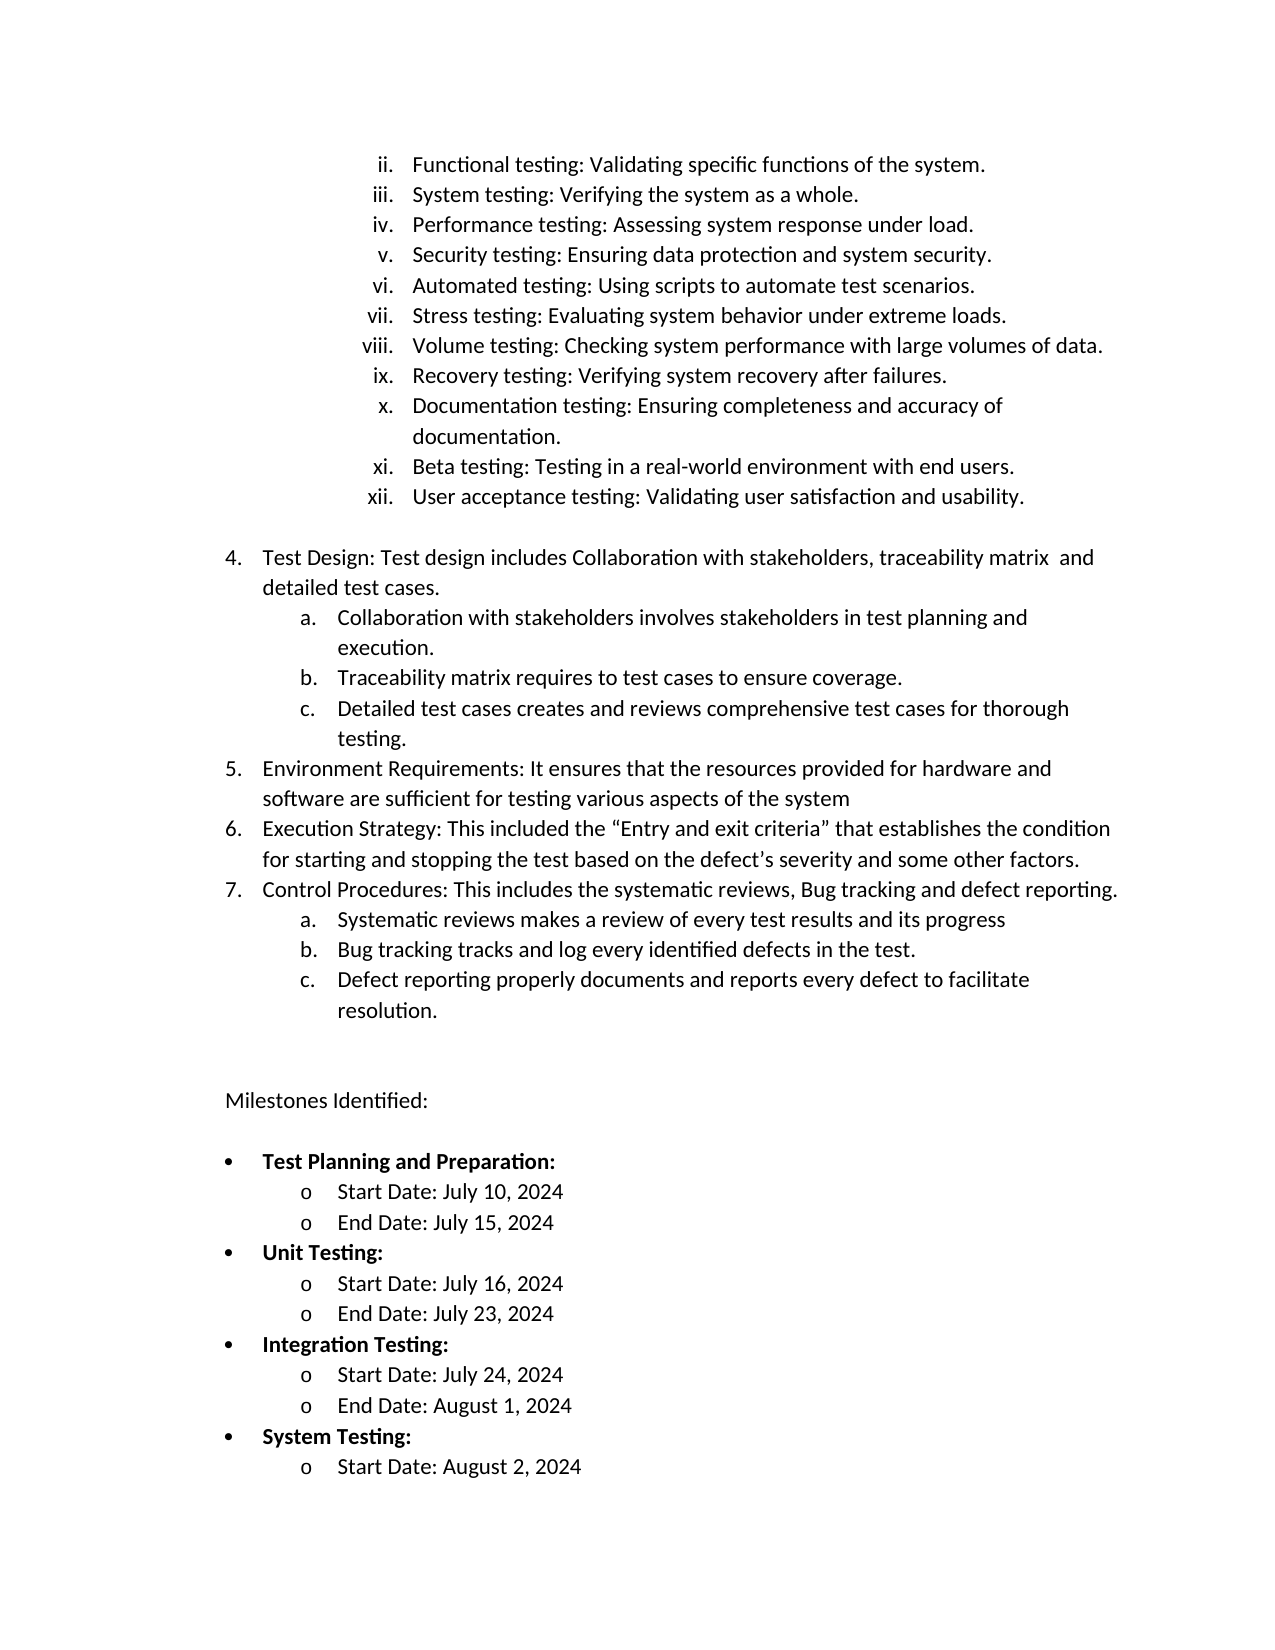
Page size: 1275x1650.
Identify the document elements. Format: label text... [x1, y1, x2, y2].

list Unit Testing: [225, 1238, 1125, 1267]
list Start Date: July 10, 2024 [300, 1177, 1125, 1206]
list Systematic reviews makes a review of every test results and its progress [300, 905, 1125, 933]
list Test Planning and Preparation: [225, 1147, 1125, 1175]
list Execution Strategy: This included the “Entry and exit criteria” that establishes the condition for starting and stopping the test based on the defect’s severity and some other factors. [225, 814, 1125, 873]
list Start Date: August 2, 2024 [300, 1452, 1125, 1481]
list Functional testing: Validating specific functions of the system. [394, 150, 1125, 178]
list System Testing: [225, 1422, 1125, 1450]
list Volume testing: Checking system performance with large volumes of data. [394, 331, 1125, 359]
list Security testing: Ensuring data protection and system security. [394, 241, 1125, 269]
list Milestones Identified: [225, 1086, 1125, 1145]
list Integration Testing: [225, 1330, 1125, 1358]
list Documentation testing: Ensuring completeness and accuracy of documentation. [394, 392, 1125, 450]
list Performance testing: Assessing system response under load. [394, 210, 1125, 238]
list Bug tracking tracks and log every identified defects in the test. [300, 935, 1125, 963]
list Beta testing: Testing in a real-world environment with end users. [394, 452, 1125, 480]
list Environment Requirements: It ensures that the resources provided for hardware and software are sufficient for testing various aspects of the system [225, 754, 1125, 812]
list Collaboration with stakeholders involves stakeholders in test planning and execution. [300, 603, 1125, 661]
list Recovery testing: Verifying system recovery after failures. [394, 361, 1125, 389]
list Stress testing: Evaluating system behavior under extreme loads. [394, 301, 1125, 329]
list Defect reporting properly documents and reports every defect to facilitate resolution. [300, 966, 1125, 1024]
list Detailed test cases creates and reviews comprehensive test cases for thorough testing. [300, 694, 1125, 752]
list Traceability matrix requires to test cases to ensure coverage. [300, 663, 1125, 692]
list Test Design: Test design includes Collaboration with stakeholders, traceability matrix and detailed test cases. [225, 543, 1125, 601]
list Start Date: July 16, 2024 [300, 1269, 1125, 1297]
list End Date: August 1, 2024 [300, 1391, 1125, 1420]
list System testing: Verifying the system as a whole. [394, 180, 1125, 208]
list Control Procedures: This includes the systematic reviews, Bug tracking and defect reporting. [225, 875, 1125, 903]
list Automated testing: Using scripts to automate test scenarios. [394, 271, 1125, 299]
list User acceptance testing: Validating user satisfaction and usability. [394, 482, 1125, 510]
list End Date: July 15, 2024 [300, 1208, 1125, 1236]
list End Date: July 23, 2024 [300, 1299, 1125, 1328]
list Start Date: July 24, 2024 [300, 1360, 1125, 1389]
